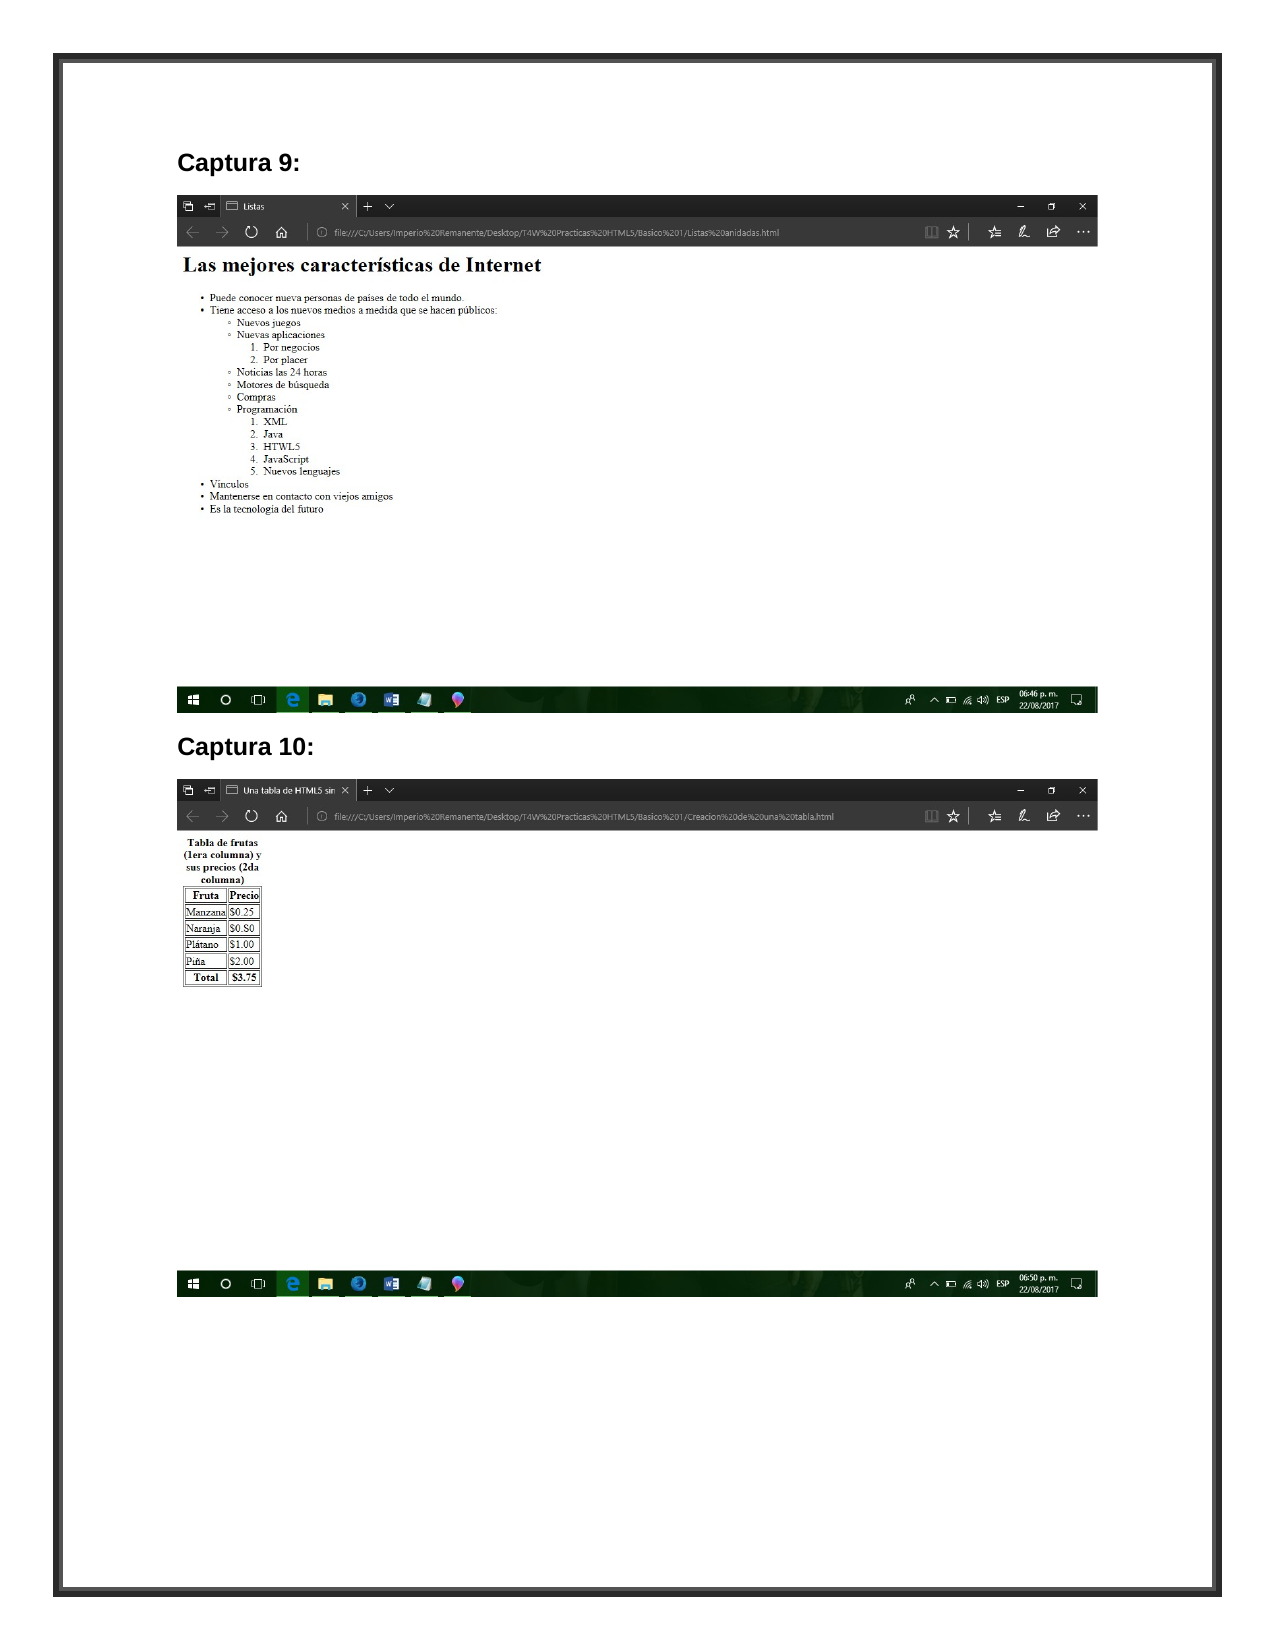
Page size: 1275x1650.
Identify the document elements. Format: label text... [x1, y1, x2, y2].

text Captura 9: [177, 147, 1098, 176]
picture [177, 195, 1098, 713]
picture [177, 779, 1098, 1297]
text Captura 10: [177, 732, 1098, 760]
